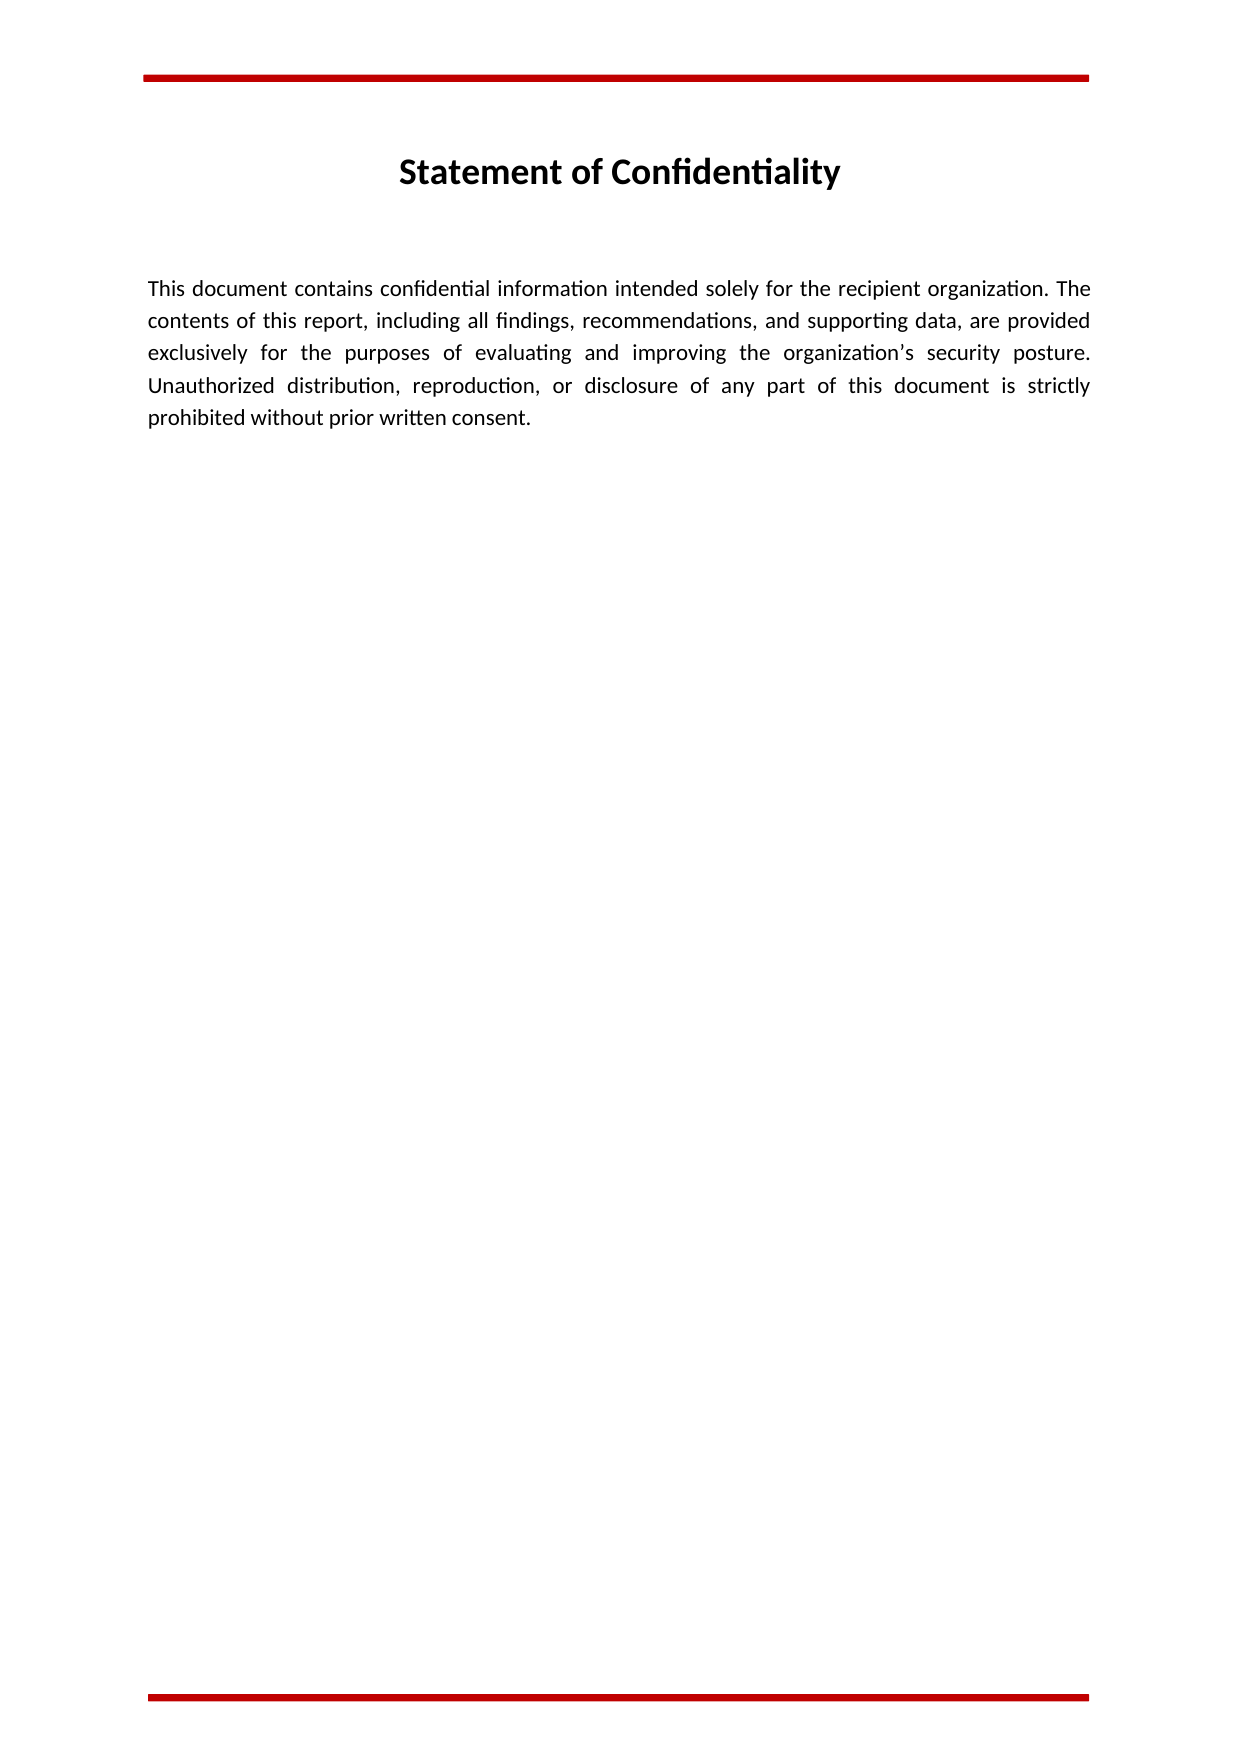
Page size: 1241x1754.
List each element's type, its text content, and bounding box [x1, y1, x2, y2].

text Statement of Confidentiality [148, 148, 1093, 193]
text This document contains confidential information intended solely for the recipient organization. The contents of this report, including all findings, recommendations, and supporting data, are provided exclusively for the purposes of evaluating and improving the organization’s security posture. Unauthorized distribution, reproduction, or disclosure of any part of this document is strictly prohibited without prior written consent. [148, 274, 1093, 431]
